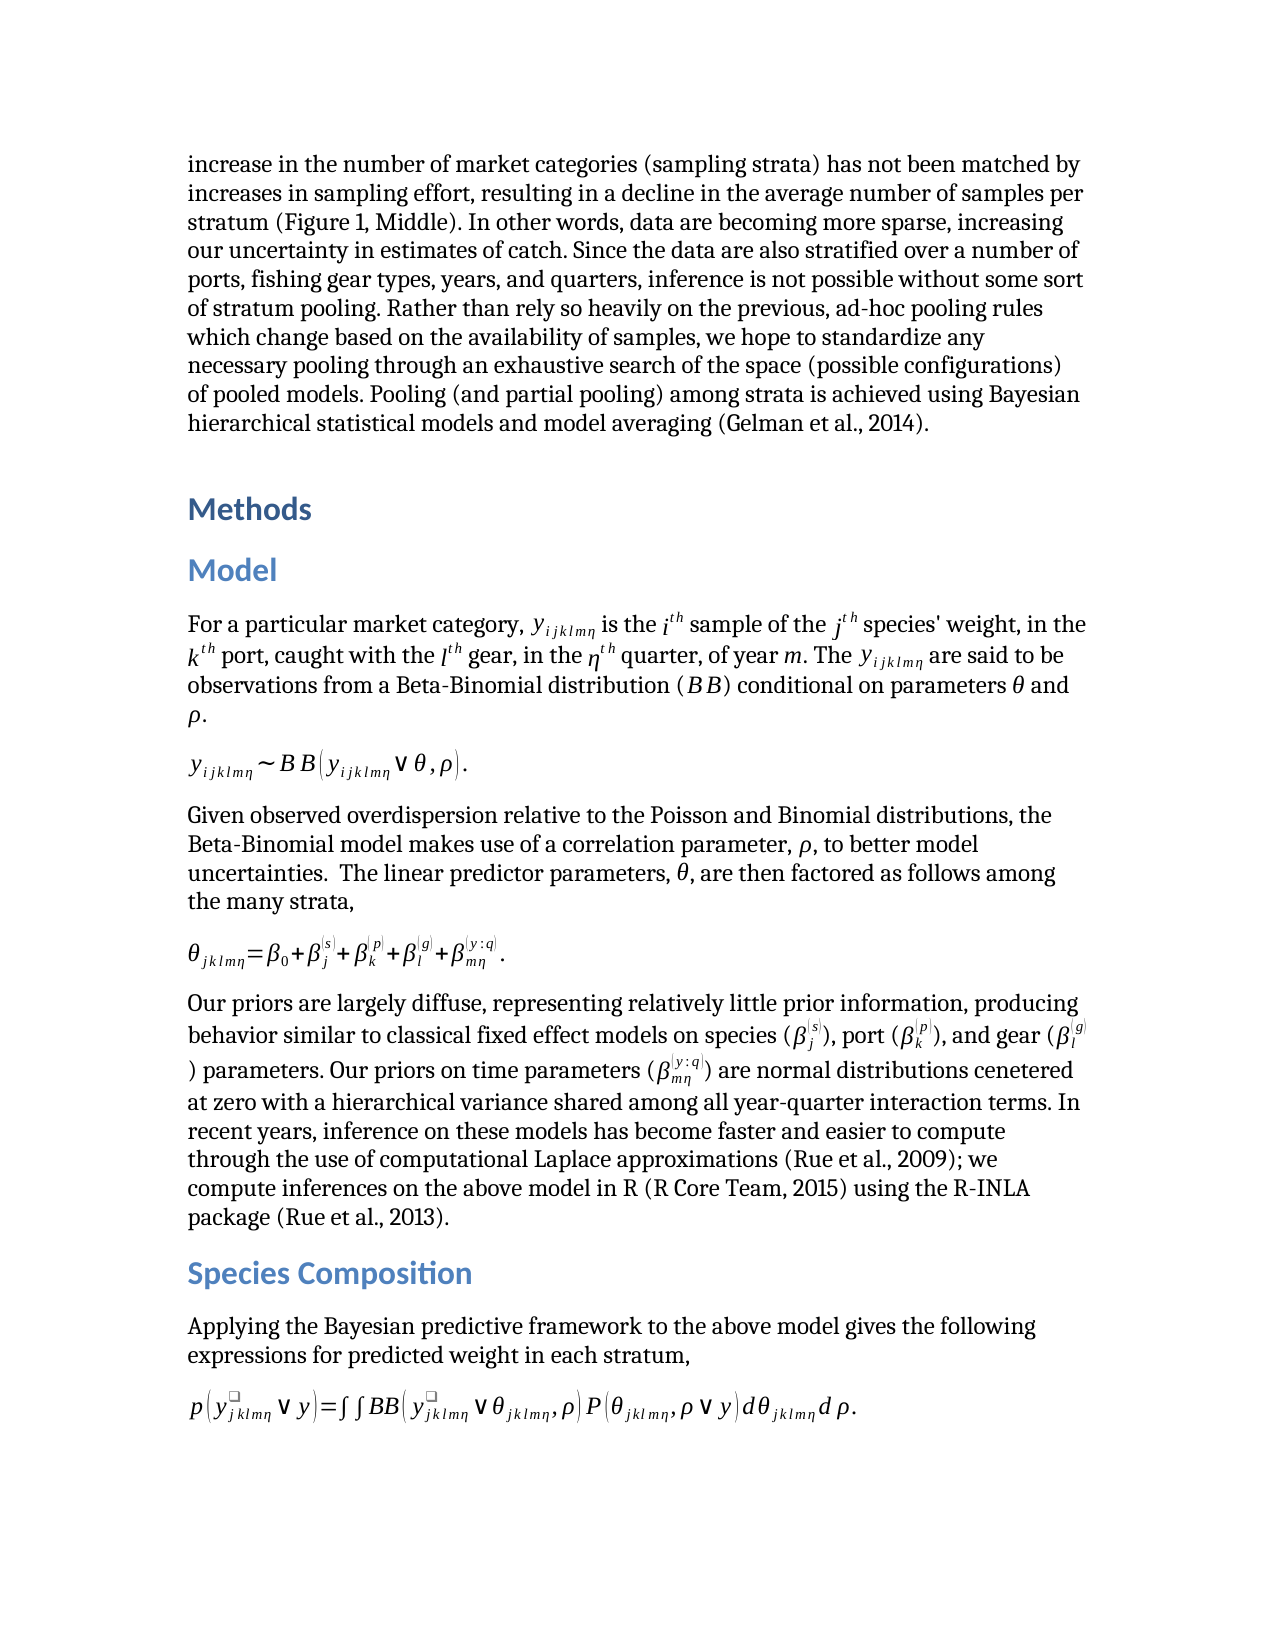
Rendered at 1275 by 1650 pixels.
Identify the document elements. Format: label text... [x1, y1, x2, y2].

text Given observed overdispersion relative to the Poisson and Binomial distributions, the Beta-Binomial model makes use of a correlation parameter, , to better model uncertainties. The linear predictor parameters, , are then factored as follows among the many strata, [187, 801, 1087, 916]
text For a particular market category, is the sample of the species' weight, in the port, caught with the gear, in the quarter, of year . The are said to be observations from a Beta-Binomial distribution () conditional on parameters and . [187, 608, 1087, 729]
subtitle Model [187, 549, 1087, 590]
subtitle Methods [187, 487, 1087, 528]
subtitle Species Composition [187, 1252, 1087, 1293]
text Our priors are largely diffuse, representing relatively little prior information, producing behavior similar to classical fixed effect models on species (), port (), and gear () parameters. Our priors on time parameters () are normal distributions cenetered at zero with a hierarchical variance shared among all year-quarter interaction terms. In recent years, inference on these models has become faster and easier to compute through the use of computational Laplace approximations (Rue et al., 2009); we compute inferences on the above model in R (R Core Team, 2015) using the R-INLA package (Rue et al., 2013). [187, 989, 1087, 1232]
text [187, 150, 1087, 437]
text Applying the Bayesian predictive framework to the above model gives the following expressions for predicted weight in each stratum, [187, 1312, 1087, 1369]
